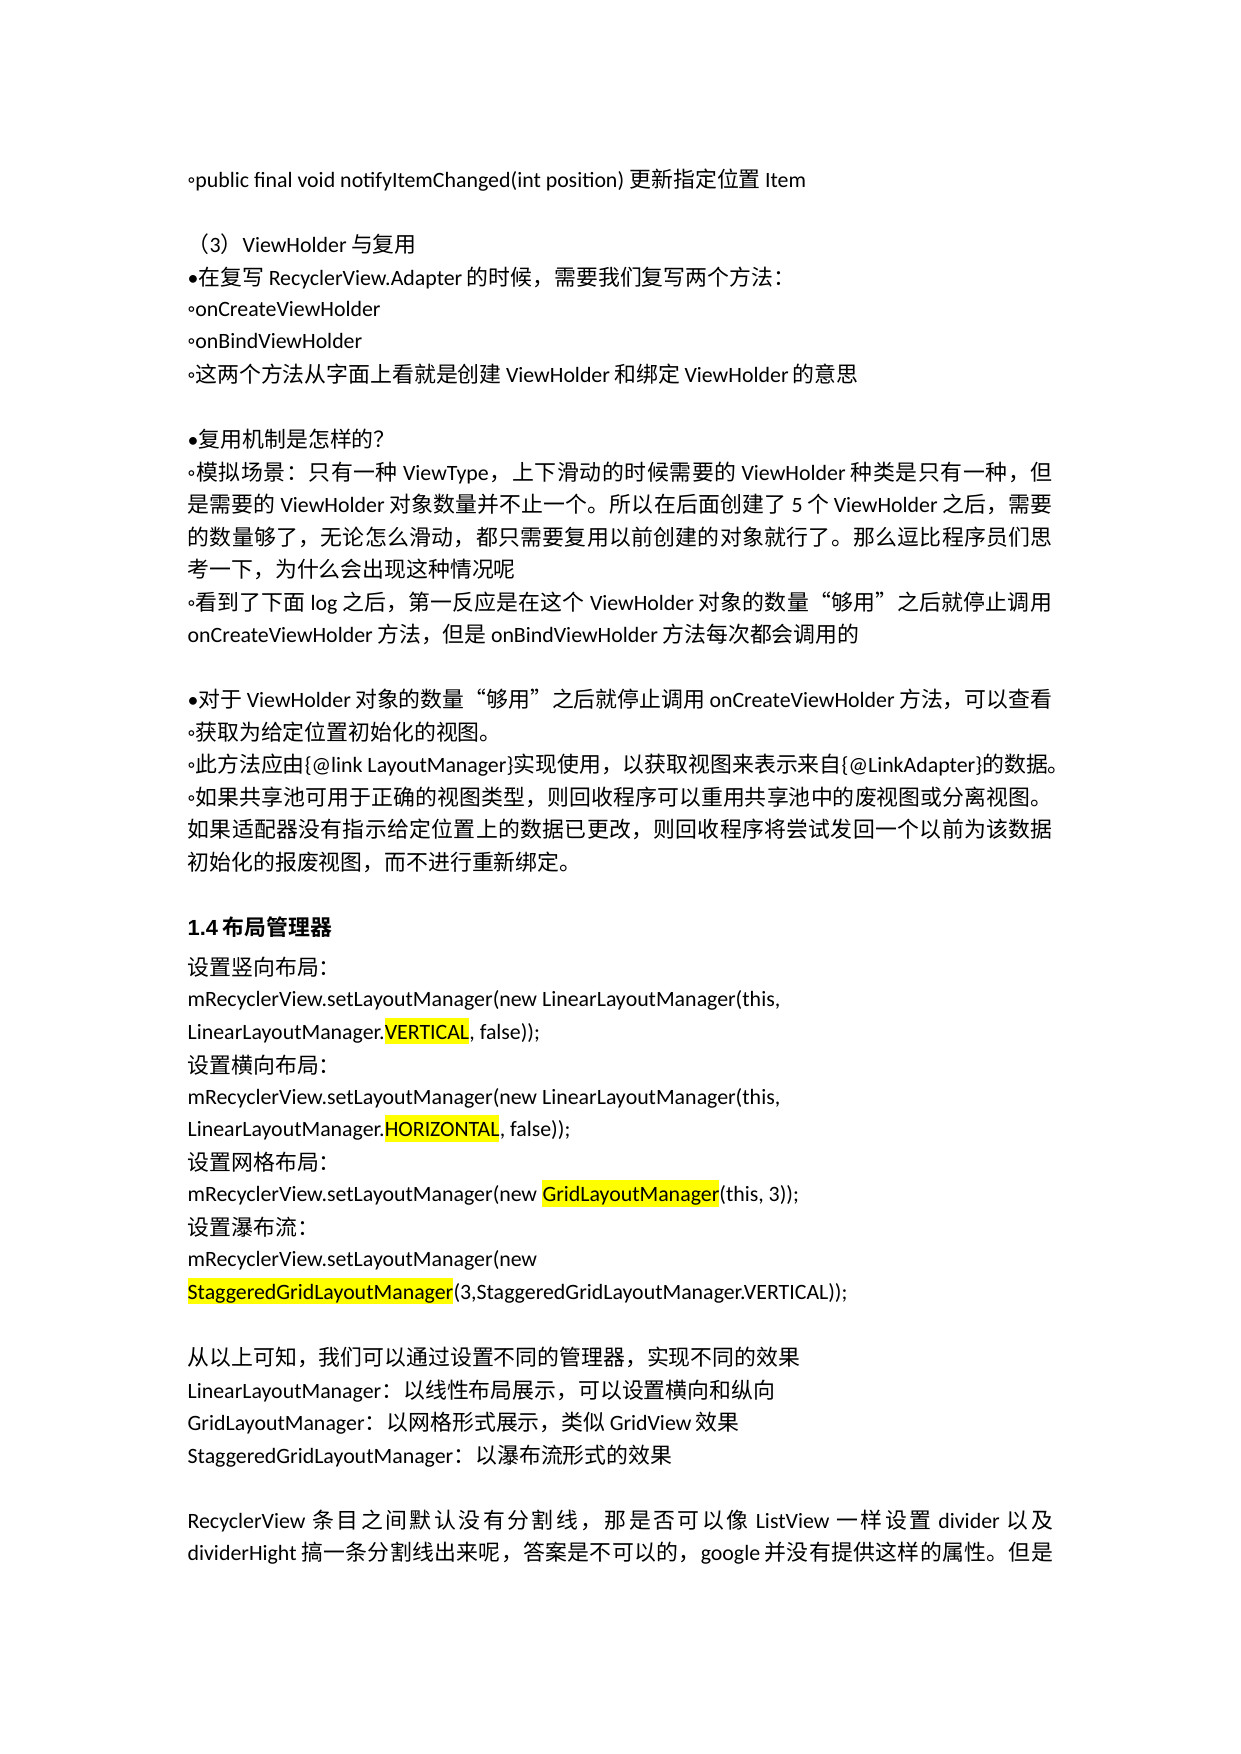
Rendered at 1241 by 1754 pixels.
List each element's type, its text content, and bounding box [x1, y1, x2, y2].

text •复用机制是怎样的？ [187, 422, 1053, 454]
text 设置网格布局： [187, 1145, 1053, 1177]
text ◦模拟场景：只有一种ViewType，上下滑动的时候需要的ViewHolder种类是只有一种，但是需要的ViewHolder对象数量并不止一个。所以在后面创建了5个ViewHolder之后，需要的数量够了，无论怎么滑动，都只需要复用以前创建的对象就行了。那么逗比程序员们思考一下，为什么会出现这种情况呢 [187, 454, 1053, 584]
text •对于ViewHolder对象的数量“够用”之后就停止调用onCreateViewHolder方法，可以查看 [187, 682, 1053, 714]
text LinearLayoutManager.VERTICAL, false)); [187, 1015, 1053, 1047]
text 设置竖向布局： [187, 950, 1053, 982]
text ◦看到了下面log之后，第一反应是在这个ViewHolder对象的数量“够用”之后就停止调用onCreateViewHolder方法，但是onBindViewHolder方法每次都会调用的 [187, 584, 1053, 649]
text mRecyclerView.setLayoutManager(new LinearLayoutManager(this, [187, 982, 1053, 1015]
text 设置瀑布流： [187, 1210, 1053, 1242]
text 设置横向布局： [187, 1047, 1053, 1080]
text ◦如果共享池可用于正确的视图类型，则回收程序可以重用共享池中的废视图或分离视图。如果适配器没有指示给定位置上的数据已更改，则回收程序将尝试发回一个以前为该数据初始化的报废视图，而不进行重新绑定。 [187, 779, 1053, 877]
text ◦此方法应由{@link LayoutManager}实现使用，以获取视图来表示来自{@LinkAdapter}的数据。 [187, 747, 1053, 779]
text mRecyclerView.setLayoutManager(new GridLayoutManager(this, 3)); [187, 1177, 1053, 1210]
text •在复写RecyclerView.Adapter的时候，需要我们复写两个方法： [187, 259, 1053, 292]
text ◦onCreateViewHolder [187, 292, 1053, 324]
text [187, 1340, 1053, 1567]
text ◦这两个方法从字面上看就是创建ViewHolder和绑定ViewHolder的意思 [187, 357, 1053, 389]
text ◦onBindViewHolder [187, 324, 1053, 357]
text ◦public final void notifyItemChanged(int position) 更新指定位置Item [187, 162, 1053, 194]
text mRecyclerView.setLayoutManager(new StaggeredGridLayoutManager(3,StaggeredGridLayoutManager.VERTICAL)); [187, 1242, 1053, 1307]
text mRecyclerView.setLayoutManager(new LinearLayoutManager(this, [187, 1080, 1053, 1112]
text （3）ViewHolder与复用 [187, 227, 1053, 259]
text LinearLayoutManager.HORIZONTAL, false)); [187, 1112, 1053, 1145]
subtitle 1.4布局管理器 [187, 909, 1053, 942]
text ◦获取为给定位置初始化的视图。 [187, 714, 1053, 747]
